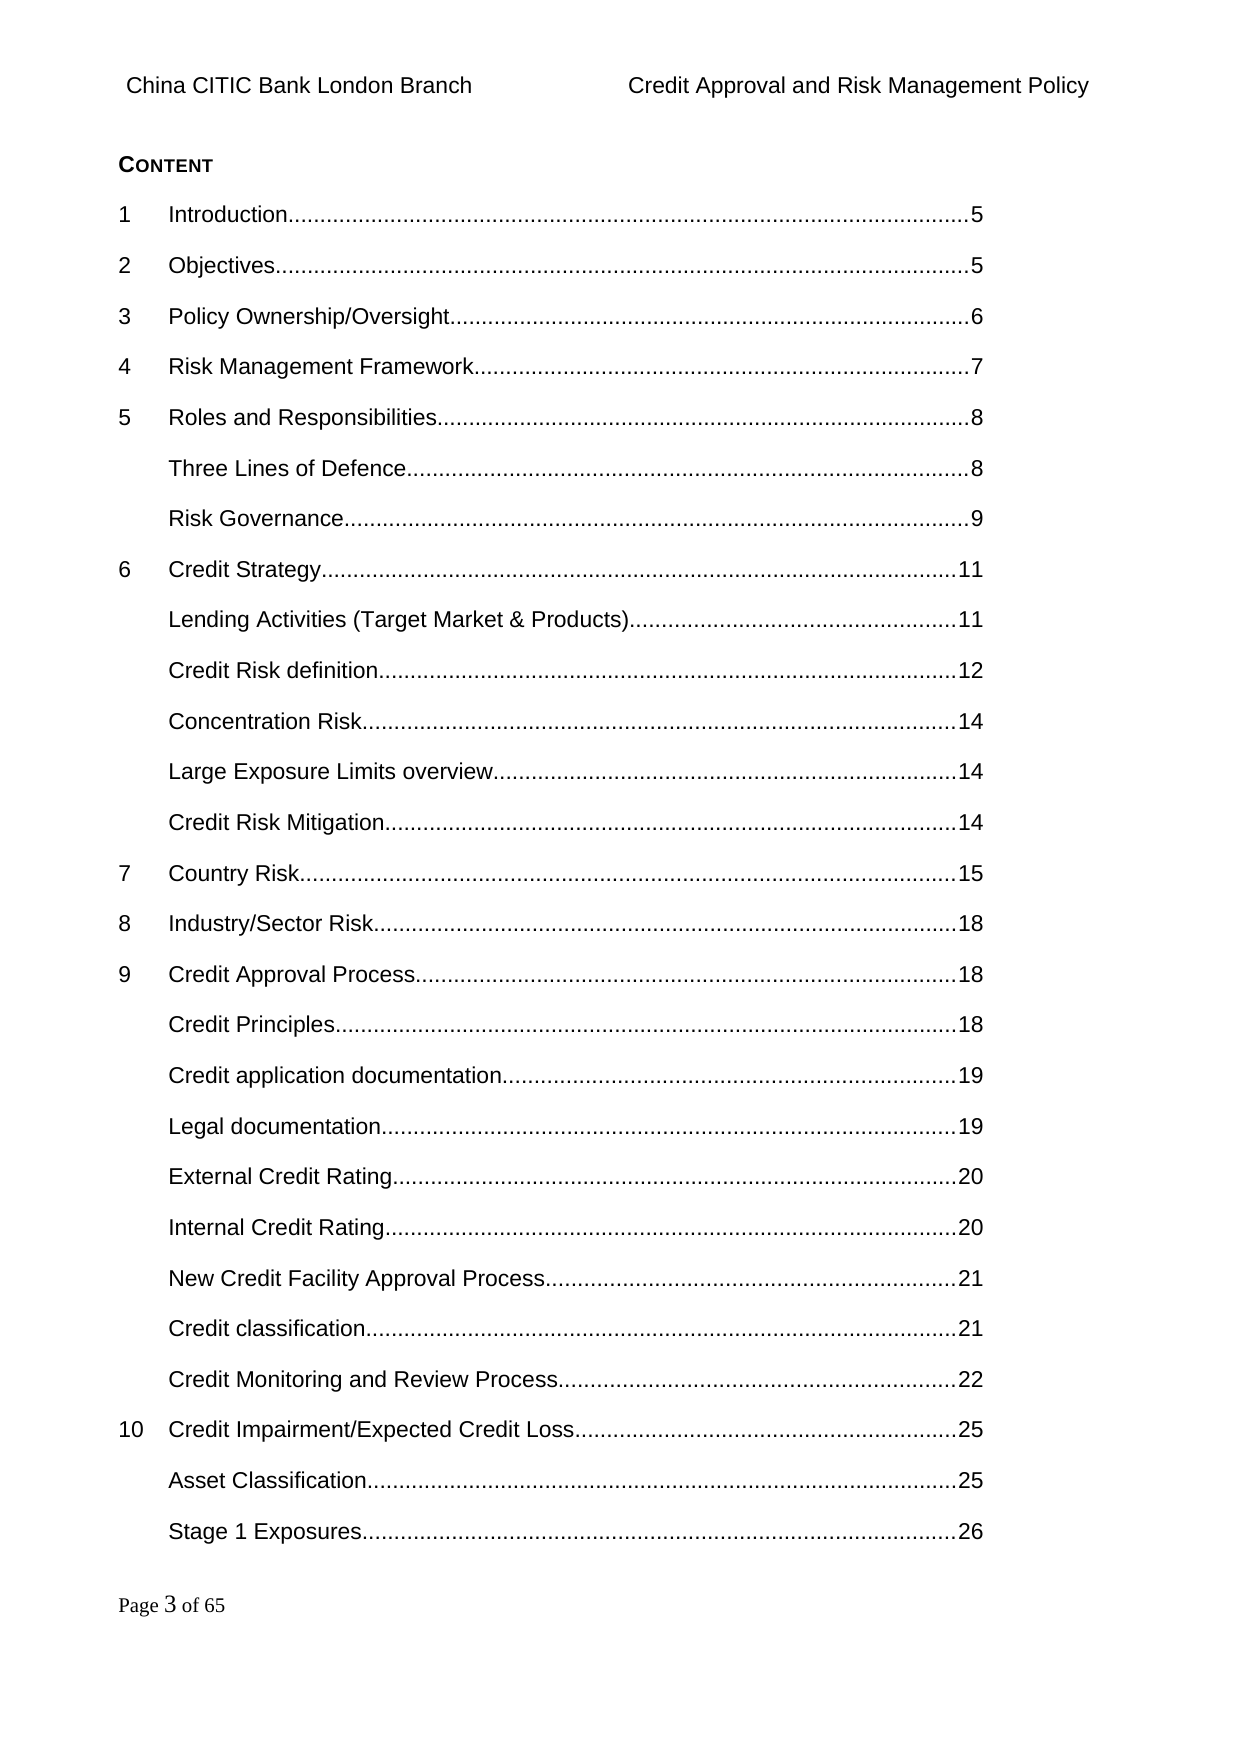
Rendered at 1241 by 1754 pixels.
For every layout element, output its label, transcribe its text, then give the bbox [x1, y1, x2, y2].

text 7 Country Risk 15 [118, 854, 1167, 892]
text Credit Principles 18 [168, 1006, 1167, 1043]
text Internal Credit Rating 20 [168, 1208, 1167, 1246]
text External Credit Rating 20 [168, 1158, 1167, 1195]
text 5 Roles and Responsibilities 8 [118, 398, 1167, 436]
text Credit classification 21 [168, 1310, 1167, 1347]
text 10 Credit Impairment/Expected Credit Loss 25 [118, 1411, 1167, 1448]
text Risk Governance 9 [168, 500, 1167, 537]
text Credit application documentation 19 [168, 1057, 1167, 1094]
text 1 Introduction 5 [118, 196, 1167, 233]
text Content [118, 145, 1167, 183]
text Credit Monitoring and Review Process 22 [168, 1360, 1167, 1398]
text Legal documentation 19 [168, 1107, 1167, 1145]
text New Credit Facility Approval Process 21 [168, 1259, 1167, 1297]
text 6 Credit Strategy 11 [118, 550, 1167, 588]
text 3 Policy Ownership/Oversight 6 [118, 297, 1167, 335]
text 4 Risk Management Framework 7 [118, 348, 1167, 385]
text Concentration Risk 14 [168, 702, 1167, 740]
text Credit Risk definition 12 [168, 652, 1167, 689]
text 2 Objectives 5 [118, 247, 1167, 284]
text 8 Industry/Sector Risk 18 [118, 905, 1167, 942]
text 9 Credit Approval Process 18 [118, 955, 1167, 993]
text Credit Risk Mitigation 14 [168, 803, 1167, 841]
text Lending Activities (Target Market & Products) 11 [168, 601, 1167, 638]
text Three Lines of Defence 8 [168, 449, 1167, 487]
text Asset Classification 25 [168, 1462, 1167, 1499]
text Stage 1 Exposures 26 [168, 1512, 1167, 1550]
text Large Exposure Limits overview 14 [168, 753, 1167, 790]
